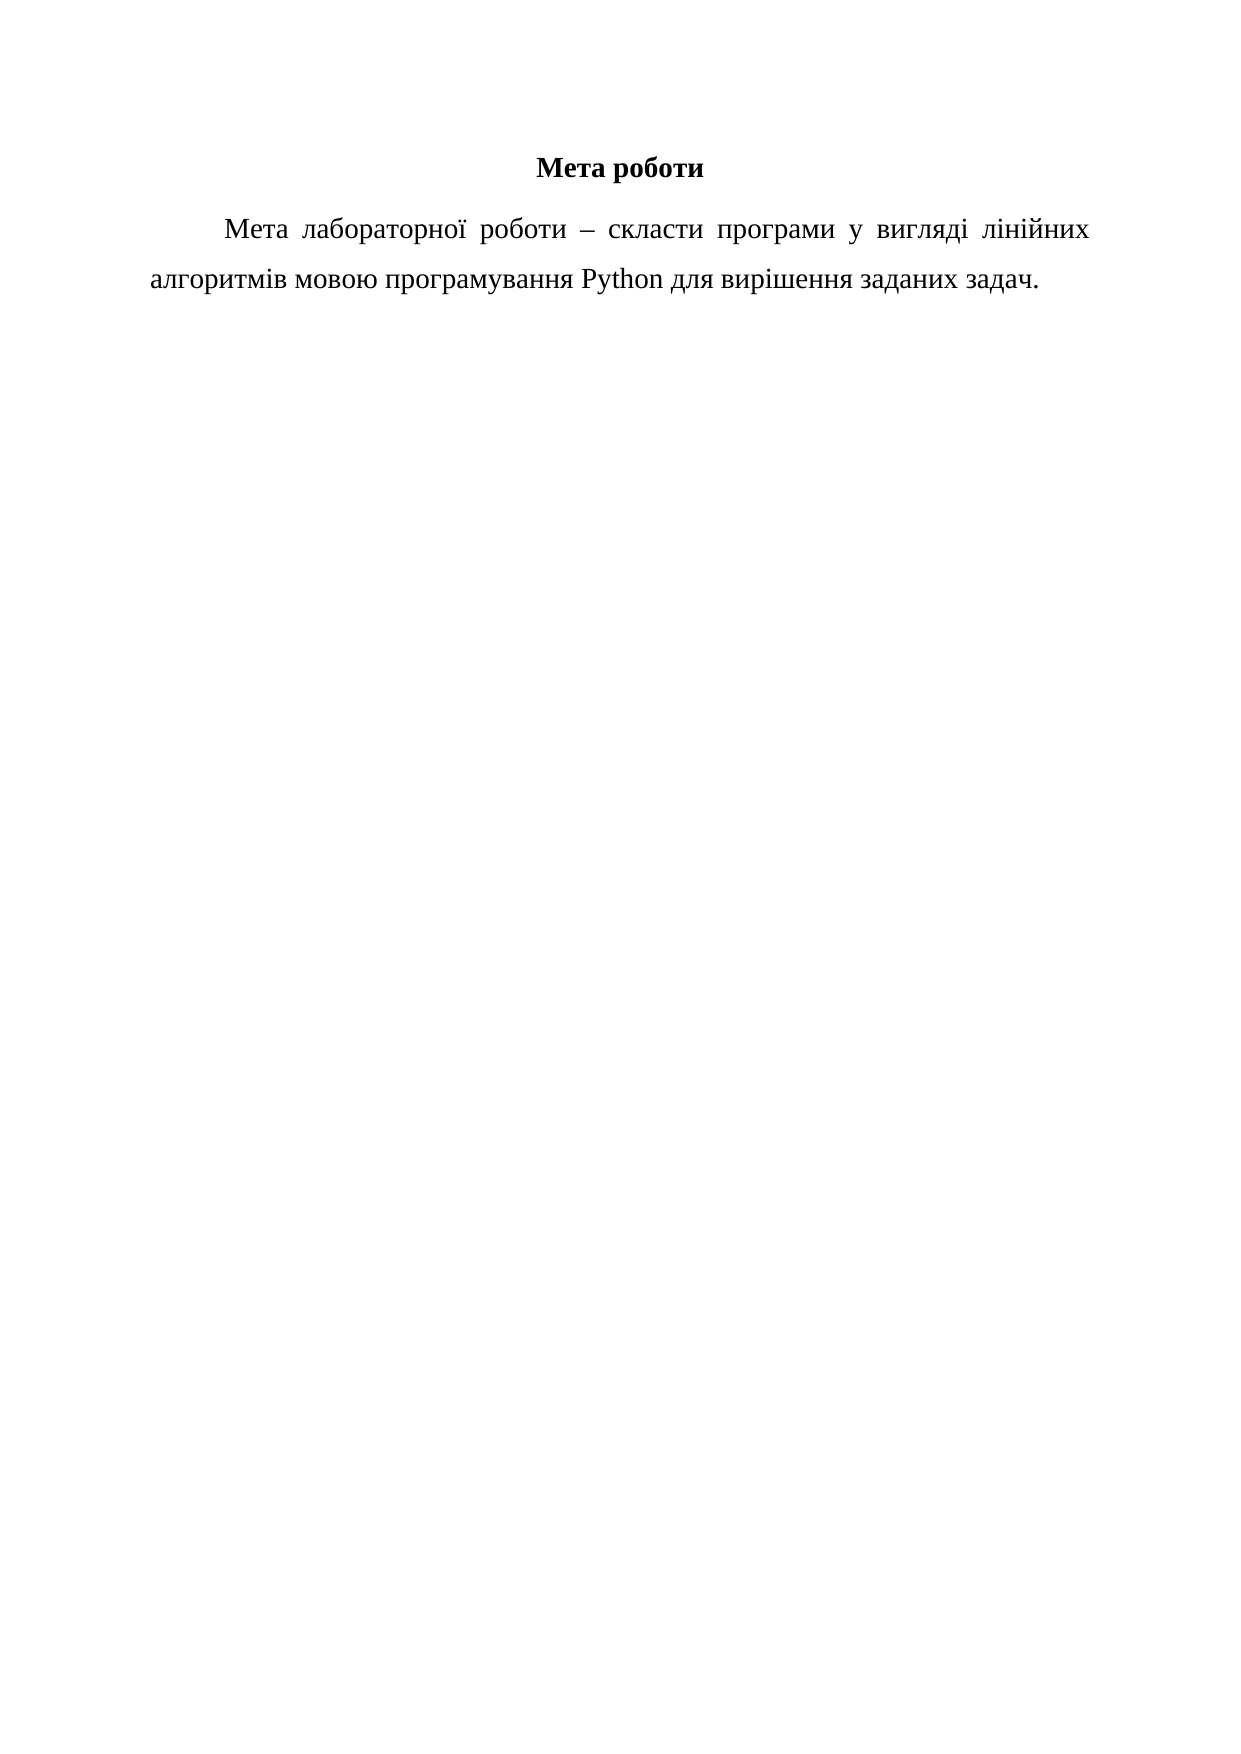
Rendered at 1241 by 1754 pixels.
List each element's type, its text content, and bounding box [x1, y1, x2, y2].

text Мета лабораторної роботи – скласти програми у вигляді лінійних алгоритмів мовою програмування Python для вирішення заданих задач. [150, 211, 1090, 295]
subtitle Мета роботи [150, 150, 1090, 183]
